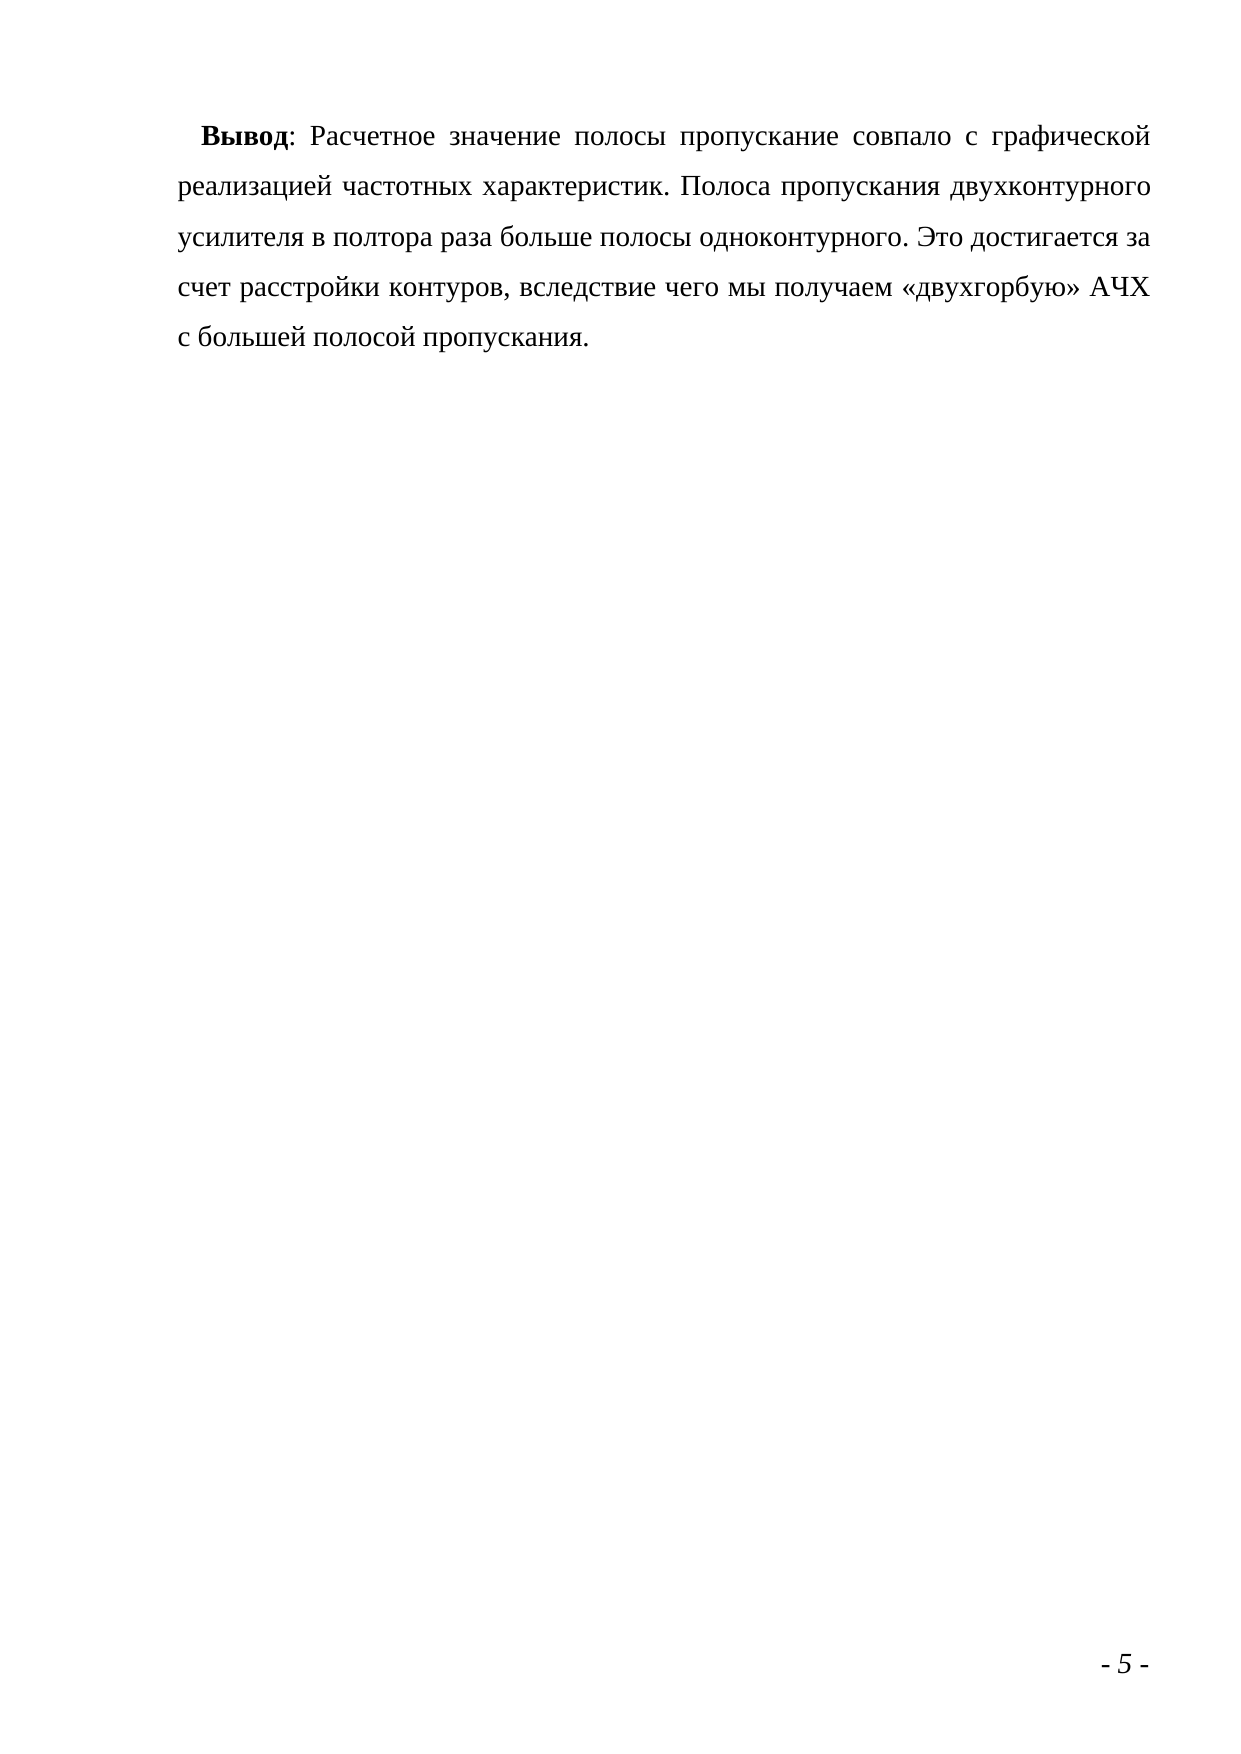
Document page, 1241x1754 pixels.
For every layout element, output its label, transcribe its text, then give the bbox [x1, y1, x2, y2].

text Вывод: Расчетное значение полосы пропускание совпало с графической реализацией частотных характеристик. Полоса пропускания двухконтурного усилителя в полтора раза больше полосы одноконтурного. Это достигается за счет расстройки контуров, вследствие чего мы получаем «двухгорбую» АЧХ с большей полосой пропускания. [177, 118, 1152, 353]
